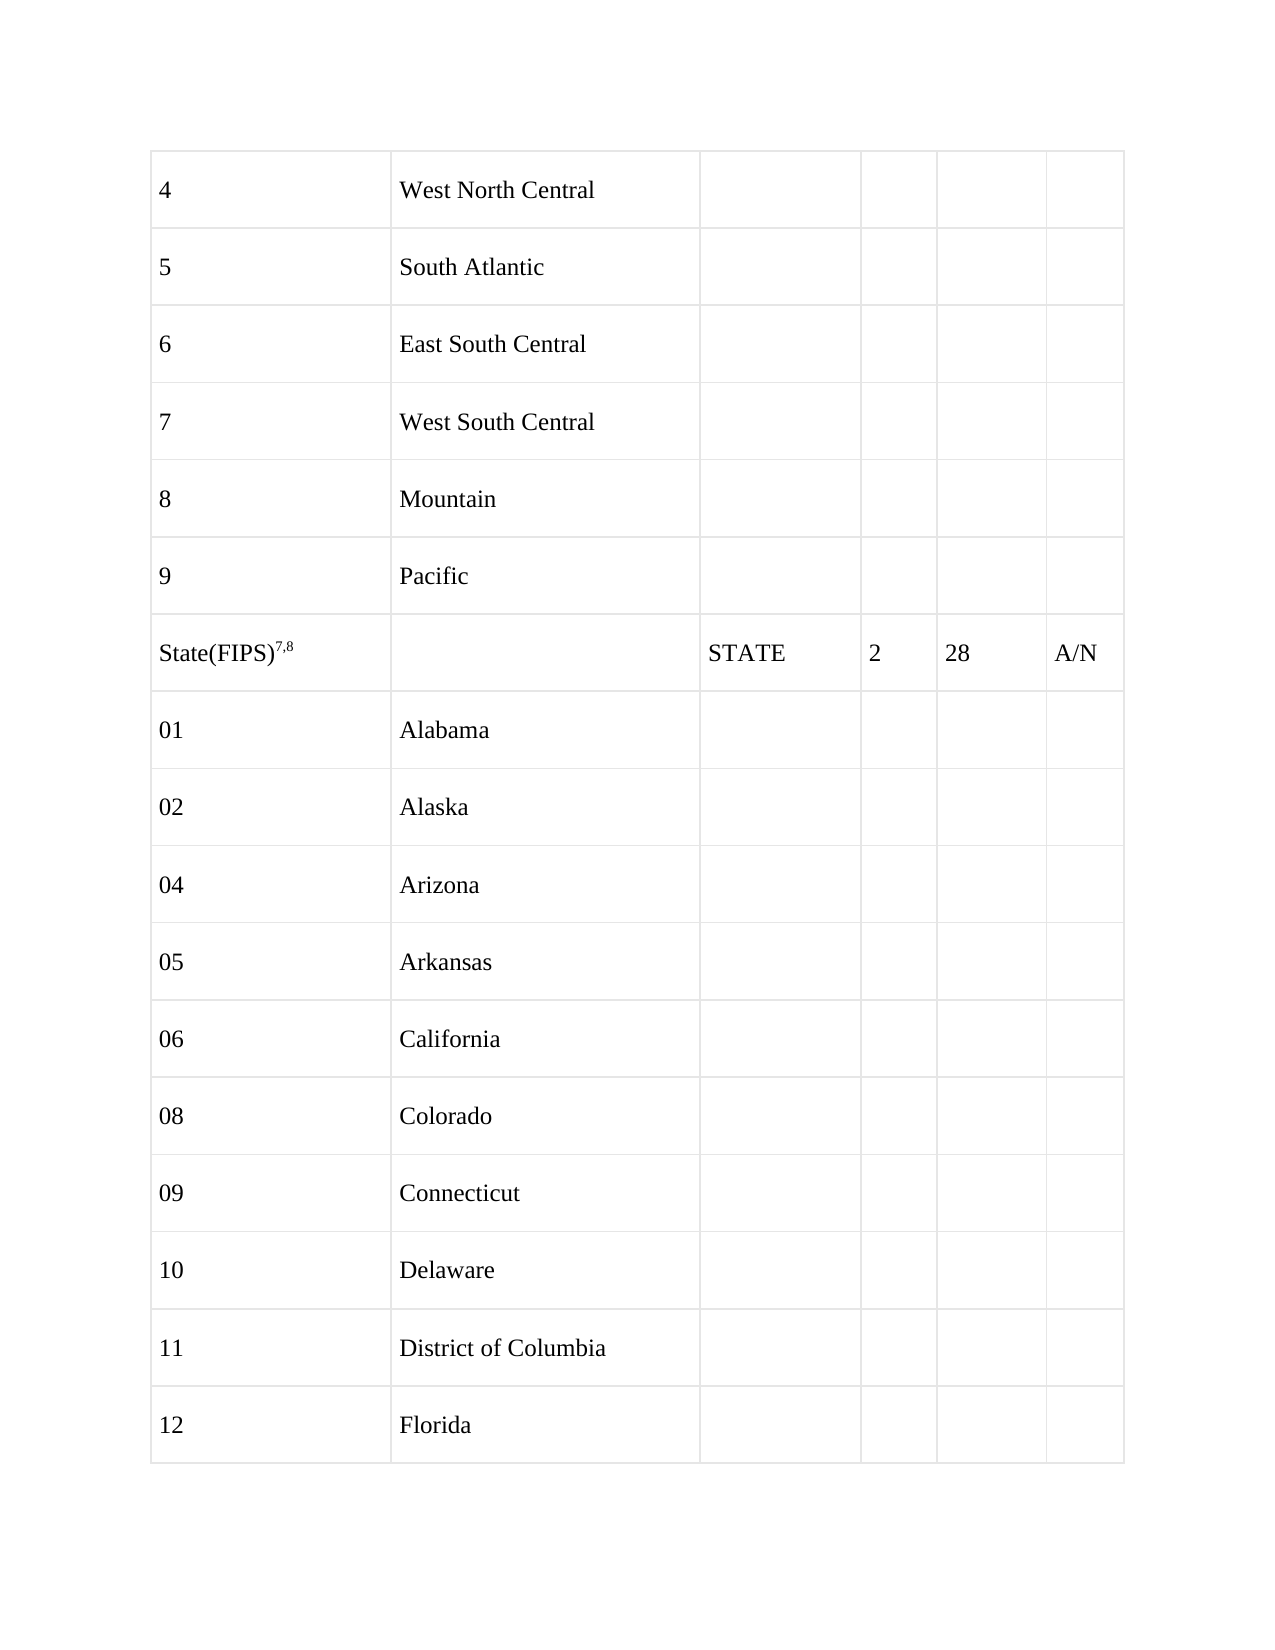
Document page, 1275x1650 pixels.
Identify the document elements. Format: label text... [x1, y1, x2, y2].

table_cell California [392, 1001, 699, 1076]
table_cell 06 [152, 1001, 390, 1076]
table_cell 8 [152, 460, 390, 536]
table_cell 12 [152, 1387, 390, 1462]
table_cell [938, 1387, 1046, 1462]
table_cell STATE [701, 615, 860, 690]
table_cell [701, 538, 860, 613]
table_cell [862, 152, 936, 227]
table_cell 7 [152, 383, 390, 459]
table_cell East South Central [392, 306, 699, 382]
table_cell 5 [152, 229, 390, 304]
table_cell [1047, 1078, 1123, 1153]
table_cell [701, 1078, 860, 1153]
table_cell [1047, 1155, 1123, 1231]
table_cell [701, 769, 860, 845]
table_cell [862, 538, 936, 613]
table_cell [938, 692, 1046, 767]
table_cell [1047, 383, 1123, 459]
table_cell 9 [152, 538, 390, 613]
table_cell [701, 306, 860, 382]
table_cell [938, 383, 1046, 459]
table_cell 11 [152, 1310, 390, 1385]
table_cell Alaska [392, 769, 699, 845]
table_cell South Atlantic [392, 229, 699, 304]
table_cell 10 [152, 1232, 390, 1308]
table_cell [1047, 1232, 1123, 1308]
table_cell [701, 152, 860, 227]
table_cell 05 [152, 923, 390, 999]
table_cell [701, 692, 860, 767]
table_cell Arizona [392, 846, 699, 922]
table_cell [701, 1155, 860, 1231]
table_cell [1047, 769, 1123, 845]
table_cell [1047, 923, 1123, 999]
table_cell Pacific [392, 538, 699, 613]
table_cell [862, 769, 936, 845]
table_cell Arkansas [392, 923, 699, 999]
table_cell [701, 460, 860, 536]
table_cell [938, 538, 1046, 613]
table_cell 4 [152, 152, 390, 227]
table_cell [392, 615, 699, 690]
table_cell [701, 1232, 860, 1308]
table_cell Florida [392, 1387, 699, 1462]
table_cell [938, 769, 1046, 845]
table_cell [938, 152, 1046, 227]
table_cell Mountain [392, 460, 699, 536]
table_cell 08 [152, 1078, 390, 1153]
table_cell [862, 1078, 936, 1153]
table_cell [701, 846, 860, 922]
table_cell [862, 1310, 936, 1385]
table_cell A/N [1047, 615, 1123, 690]
table_cell [1047, 846, 1123, 922]
table_cell [701, 229, 860, 304]
table_cell [938, 1155, 1046, 1231]
table_cell [938, 1078, 1046, 1153]
table_cell [701, 923, 860, 999]
table_cell [1047, 229, 1123, 304]
table_cell [862, 692, 936, 767]
table_cell [1047, 1001, 1123, 1076]
table_cell [701, 1001, 860, 1076]
table_cell [1047, 1387, 1123, 1462]
table_cell [1047, 306, 1123, 382]
table_cell [938, 229, 1046, 304]
table_cell State(FIPS)7,8 [152, 615, 390, 690]
table_cell [1047, 460, 1123, 536]
table_cell [862, 1001, 936, 1076]
table_cell West South Central [392, 383, 699, 459]
table_cell [862, 383, 936, 459]
table_cell Alabama [392, 692, 699, 767]
table_cell Delaware [392, 1232, 699, 1308]
table_cell [862, 306, 936, 382]
table_cell West North Central [392, 152, 699, 227]
table_cell 01 [152, 692, 390, 767]
table_cell [938, 846, 1046, 922]
table_cell [862, 460, 936, 536]
table_cell 6 [152, 306, 390, 382]
table_cell [862, 1387, 936, 1462]
table_cell 02 [152, 769, 390, 845]
table_cell [938, 923, 1046, 999]
table_cell Connecticut [392, 1155, 699, 1231]
table_cell [701, 383, 860, 459]
table_cell [938, 1001, 1046, 1076]
table_cell [1047, 1310, 1123, 1385]
table_cell [701, 1387, 860, 1462]
table_cell [938, 1310, 1046, 1385]
table_cell 04 [152, 846, 390, 922]
table_cell 28 [938, 615, 1046, 690]
table_cell [701, 1310, 860, 1385]
table_cell [862, 923, 936, 999]
table_cell [1047, 692, 1123, 767]
table_cell 09 [152, 1155, 390, 1231]
table_cell 2 [862, 615, 936, 690]
table_cell [938, 306, 1046, 382]
table_cell [1047, 538, 1123, 613]
table_cell [862, 229, 936, 304]
table_cell Colorado [392, 1078, 699, 1153]
table_cell [938, 460, 1046, 536]
table_cell [862, 1232, 936, 1308]
table_cell [1047, 152, 1123, 227]
table_cell [938, 1232, 1046, 1308]
table_cell [862, 846, 936, 922]
table_cell [862, 1155, 936, 1231]
table_cell District of Columbia [392, 1310, 699, 1385]
